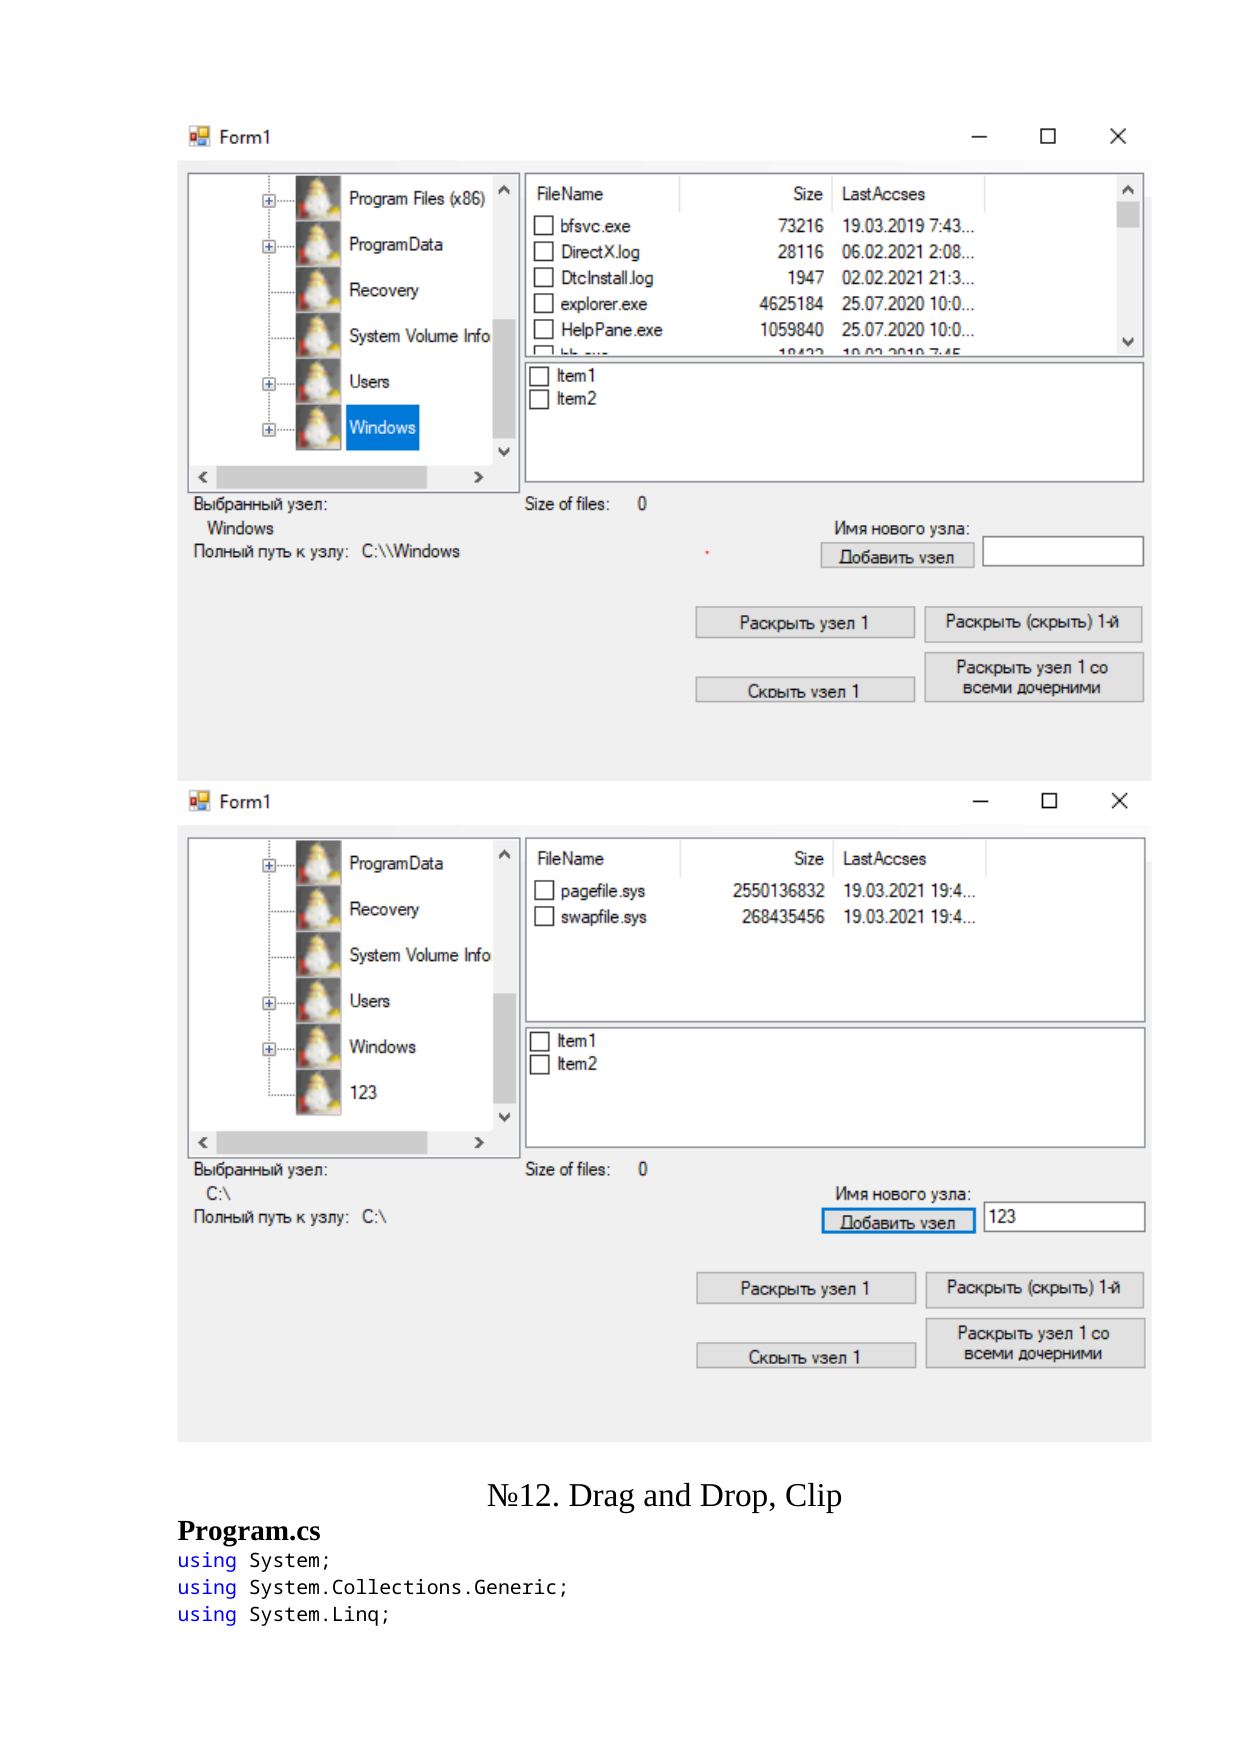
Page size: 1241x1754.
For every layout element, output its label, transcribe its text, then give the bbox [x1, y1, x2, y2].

text using System; [177, 1547, 1152, 1574]
text using System.Linq; [177, 1601, 1152, 1628]
picture [177, 118, 1152, 1442]
text Program.cs [177, 1513, 1152, 1547]
text №12. Drag and Drop, Clip [177, 1475, 1152, 1513]
text using System.Collections.Generic; [177, 1574, 1152, 1601]
